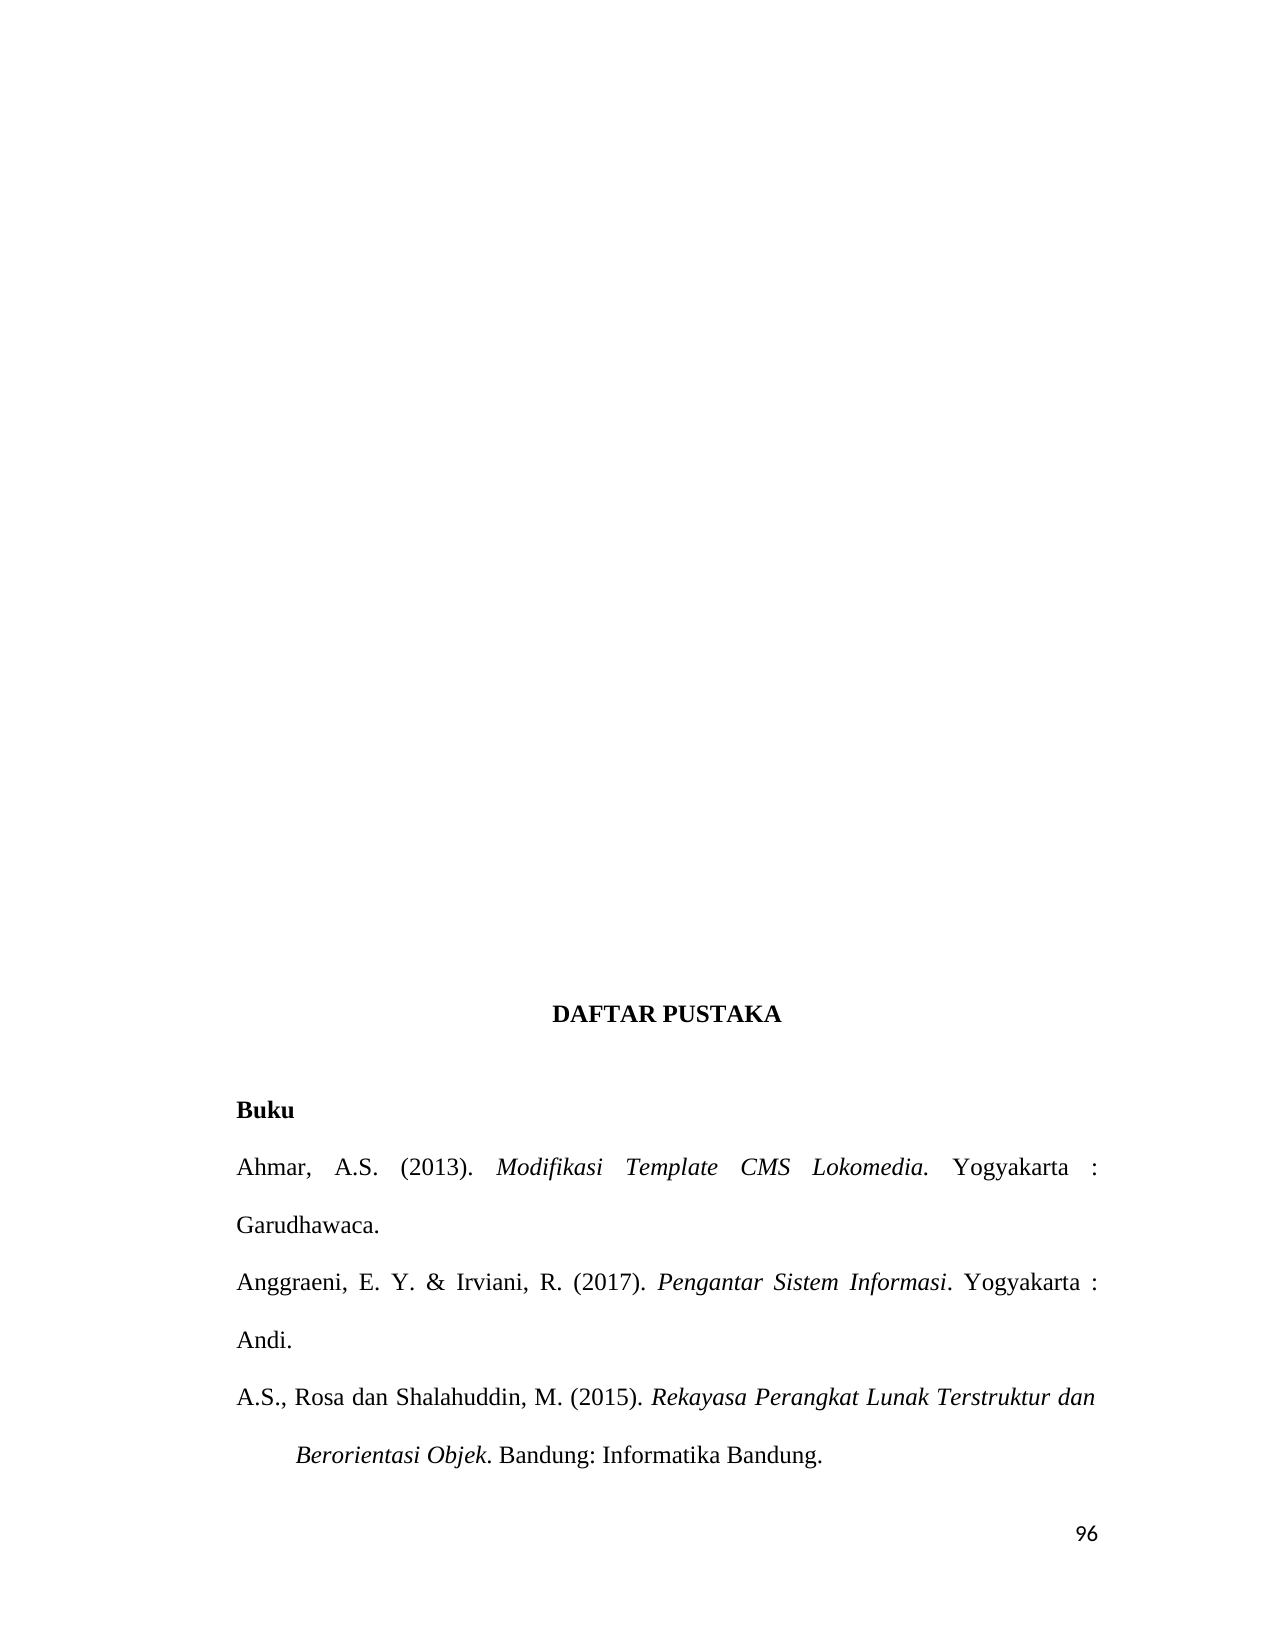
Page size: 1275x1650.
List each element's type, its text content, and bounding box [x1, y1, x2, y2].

text Anggraeni, E. Y. & Irviani, R. (2017). Pengantar Sistem Informasi. Yogyakarta : Andi. [236, 1267, 1098, 1354]
text A.S., Rosa dan Shalahuddin, M. (2015). Rekayasa Perangkat Lunak Terstruktur dan Berorientasi Objek. Bandung: Informatika Bandung. [236, 1382, 1098, 1469]
text Ahmar, A.S. (2013). Modifikasi Template CMS Lokomedia. Yogyakarta : Garudhawaca. [236, 1152, 1098, 1239]
text DAFTAR PUSTAKA [236, 999, 1098, 1028]
text Buku [236, 1095, 1098, 1124]
